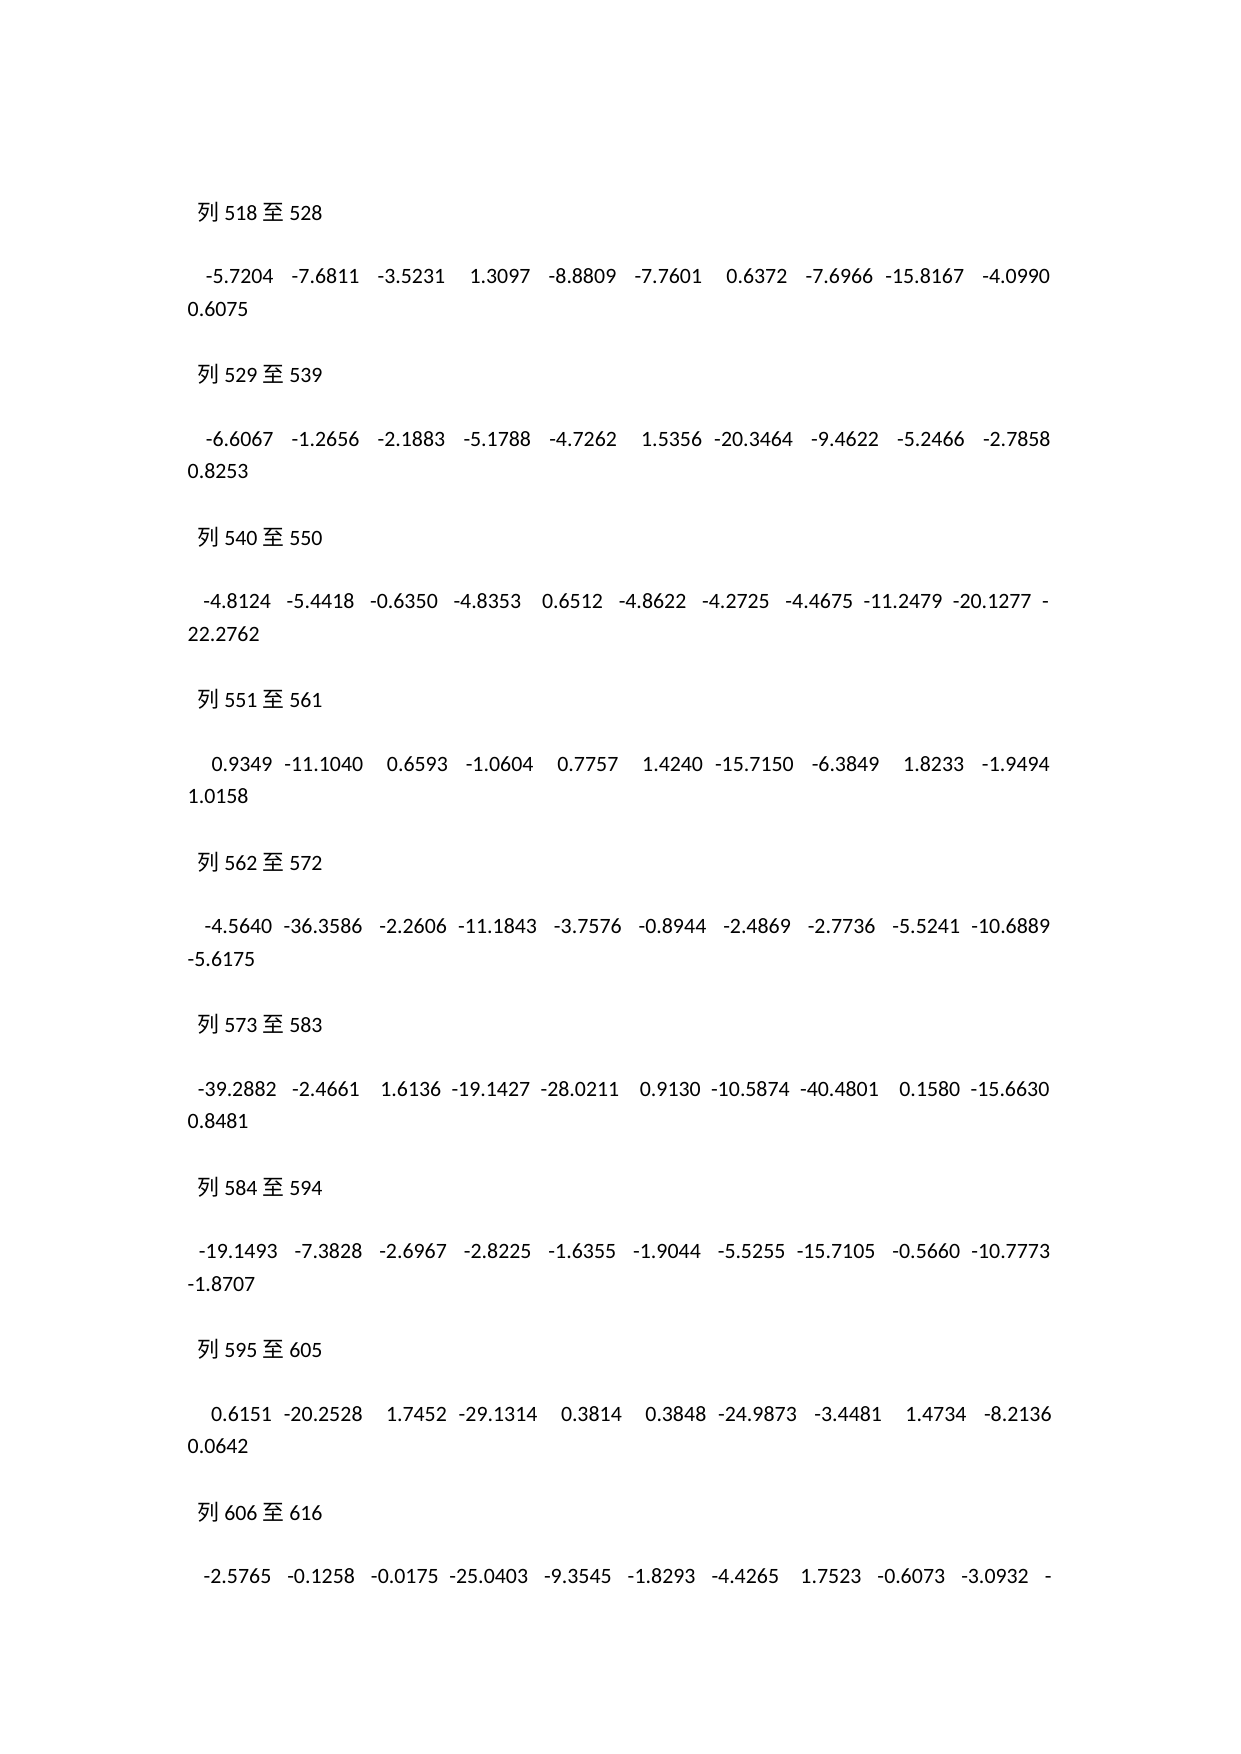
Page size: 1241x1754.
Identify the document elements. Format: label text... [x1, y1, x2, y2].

text -4.5640 -36.3586 -2.2606 -11.1843 -3.7576 -0.8944 -2.4869 -2.7736 -5.5241 -10.6889 -5.6175 [187, 909, 1053, 974]
text 0.9349 -11.1040 0.6593 -1.0604 0.7757 1.4240 -15.7150 -6.3849 1.8233 -1.9494 1.0158 [187, 747, 1053, 812]
text -19.1493 -7.3828 -2.6967 -2.8225 -1.6355 -1.9044 -5.5255 -15.7105 -0.5660 -10.7773 -1.8707 [187, 1234, 1053, 1299]
text 列 551 至 561 [187, 682, 1053, 714]
text 列 518 至 528 [187, 194, 1053, 227]
text 列 606 至 616 [187, 1494, 1053, 1527]
text 列 595 至 605 [187, 1332, 1053, 1364]
text 列 540 至 550 [187, 519, 1053, 552]
text -5.7204 -7.6811 -3.5231 1.3097 -8.8809 -7.7601 0.6372 -7.6966 -15.8167 -4.0990 0.6075 [187, 259, 1053, 324]
text 0.6151 -20.2528 1.7452 -29.1314 0.3814 0.3848 -24.9873 -3.4481 1.4734 -8.2136 0.0642 [187, 1397, 1053, 1462]
text 列 584 至 594 [187, 1169, 1053, 1202]
text -6.6067 -1.2656 -2.1883 -5.1788 -4.7262 1.5356 -20.3464 -9.4622 -5.2466 -2.7858 0.8253 [187, 422, 1053, 487]
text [187, 1559, 1053, 1592]
text 列 573 至 583 [187, 1007, 1053, 1039]
text 列 529 至 539 [187, 357, 1053, 389]
text -39.2882 -2.4661 1.6136 -19.1427 -28.0211 0.9130 -10.5874 -40.4801 0.1580 -15.6630 0.8481 [187, 1072, 1053, 1137]
text 列 562 至 572 [187, 844, 1053, 877]
text -4.8124 -5.4418 -0.6350 -4.8353 0.6512 -4.8622 -4.2725 -4.4675 -11.2479 -20.1277 -22.2762 [187, 584, 1053, 649]
